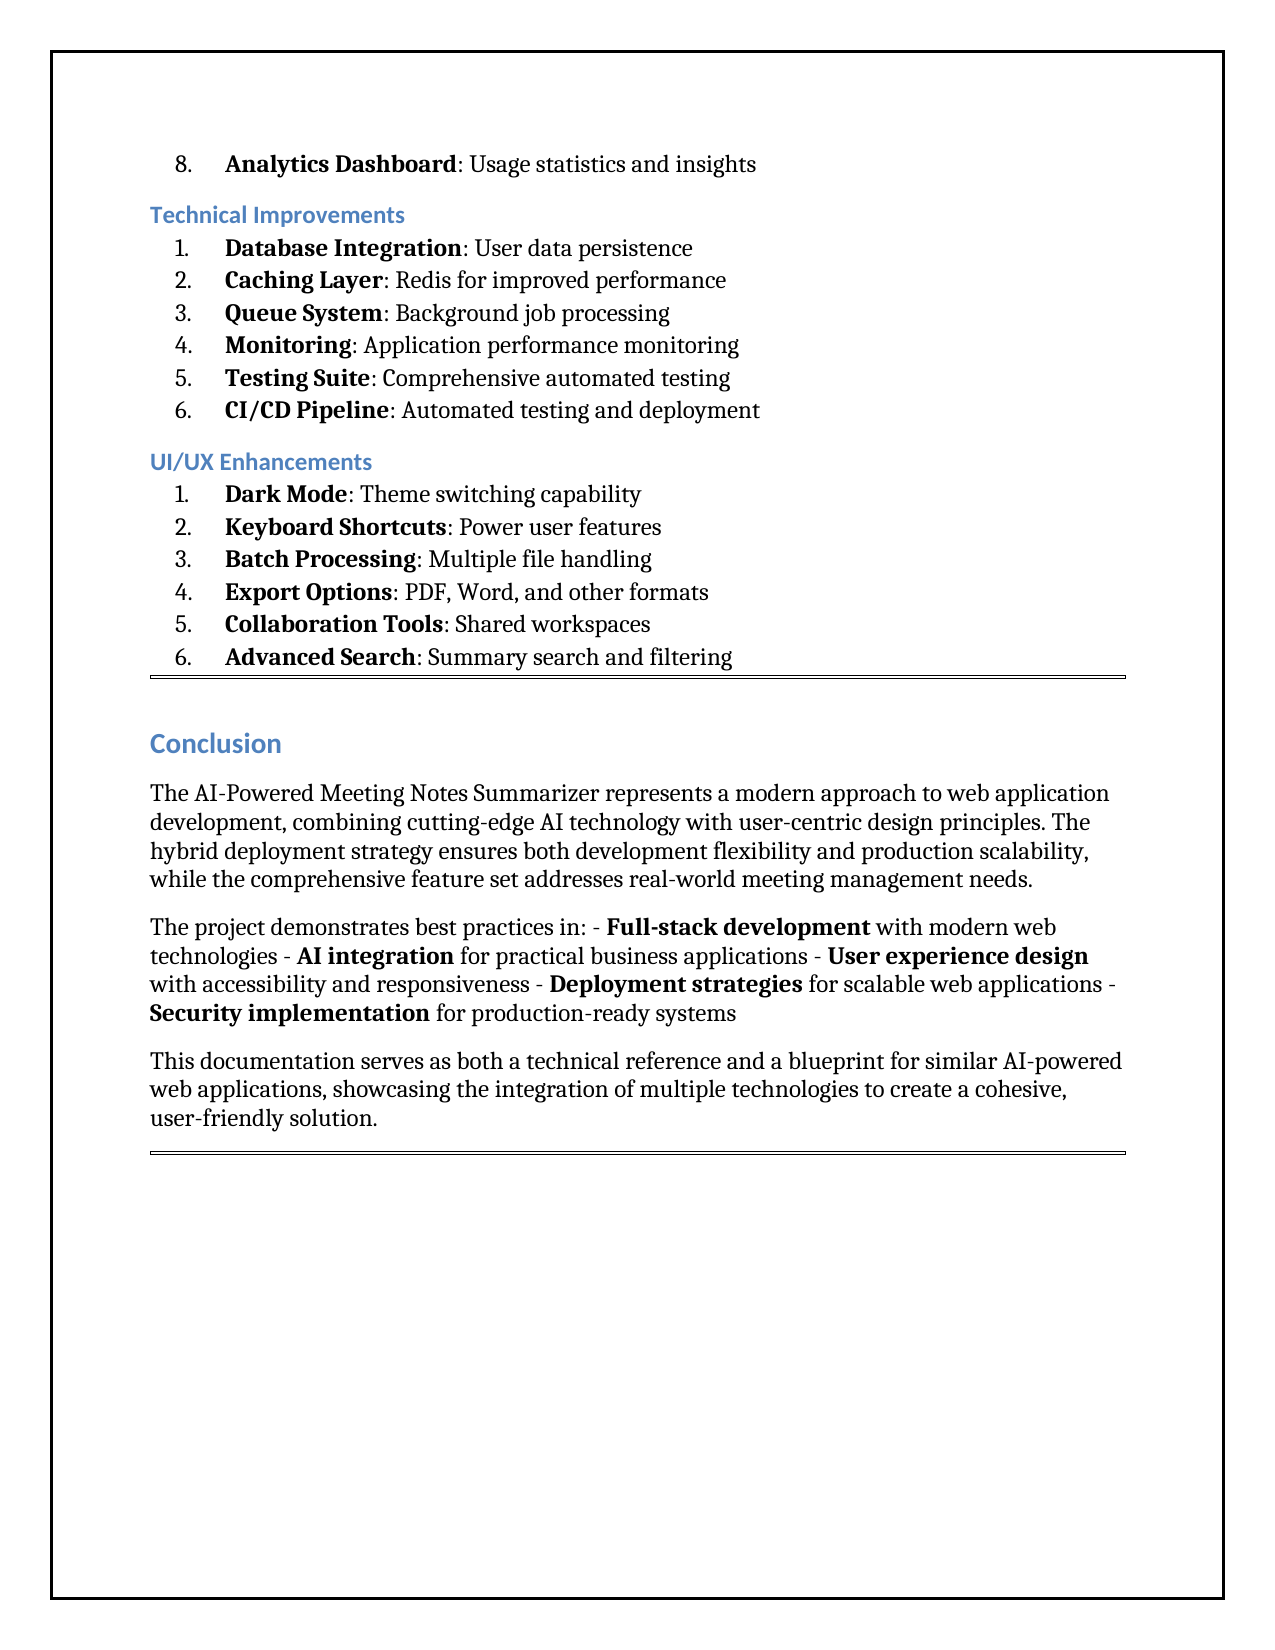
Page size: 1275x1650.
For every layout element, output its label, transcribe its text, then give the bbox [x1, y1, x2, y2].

list Batch Processing: Multiple file handling [175, 545, 1125, 574]
list Caching Layer: Redis for improved performance [175, 266, 1125, 295]
list CI/CD Pipeline: Automated testing and deployment [175, 396, 1125, 425]
list Dark Mode: Theme switching capability [175, 480, 1125, 509]
list Advanced Search: Summary search and filtering [175, 643, 1125, 671]
list Keyboard Shortcuts: Power user features [175, 513, 1125, 541]
list Queue System: Background job processing [175, 299, 1125, 328]
text The AI-Powered Meeting Notes Summarizer represents a modern approach to web application development, combining cutting-edge AI technology with user-centric design principles. The hybrid deployment strategy ensures both development flexibility and production scalability, while the comprehensive feature set addresses real-world meeting management needs. [150, 779, 1125, 894]
list Monitoring: Application performance monitoring [175, 331, 1125, 360]
text The project demonstrates best practices in: - Full-stack development with modern web technologies - AI integration for practical business applications - User experience design with accessibility and responsiveness - Deployment strategies for scalable web applications - Security implementation for production-ready systems [150, 913, 1125, 1028]
list Testing Suite: Comprehensive automated testing [175, 364, 1125, 393]
subtitle UI/UX Enhancements [150, 446, 1125, 476]
subtitle Conclusion [150, 725, 1125, 760]
list Export Options: PDF, Word, and other formats [175, 578, 1125, 606]
list Collaboration Tools: Shared workspaces [175, 610, 1125, 639]
text This documentation serves as both a technical reference and a blueprint for similar AI-powered web applications, showcasing the integration of multiple technologies to create a cohesive, user-friendly solution. [150, 1047, 1125, 1133]
list Analytics Dashboard: Usage statistics and insights [175, 150, 1125, 179]
list Database Integration: User data persistence [175, 234, 1125, 263]
subtitle Technical Improvements [150, 199, 1125, 230]
